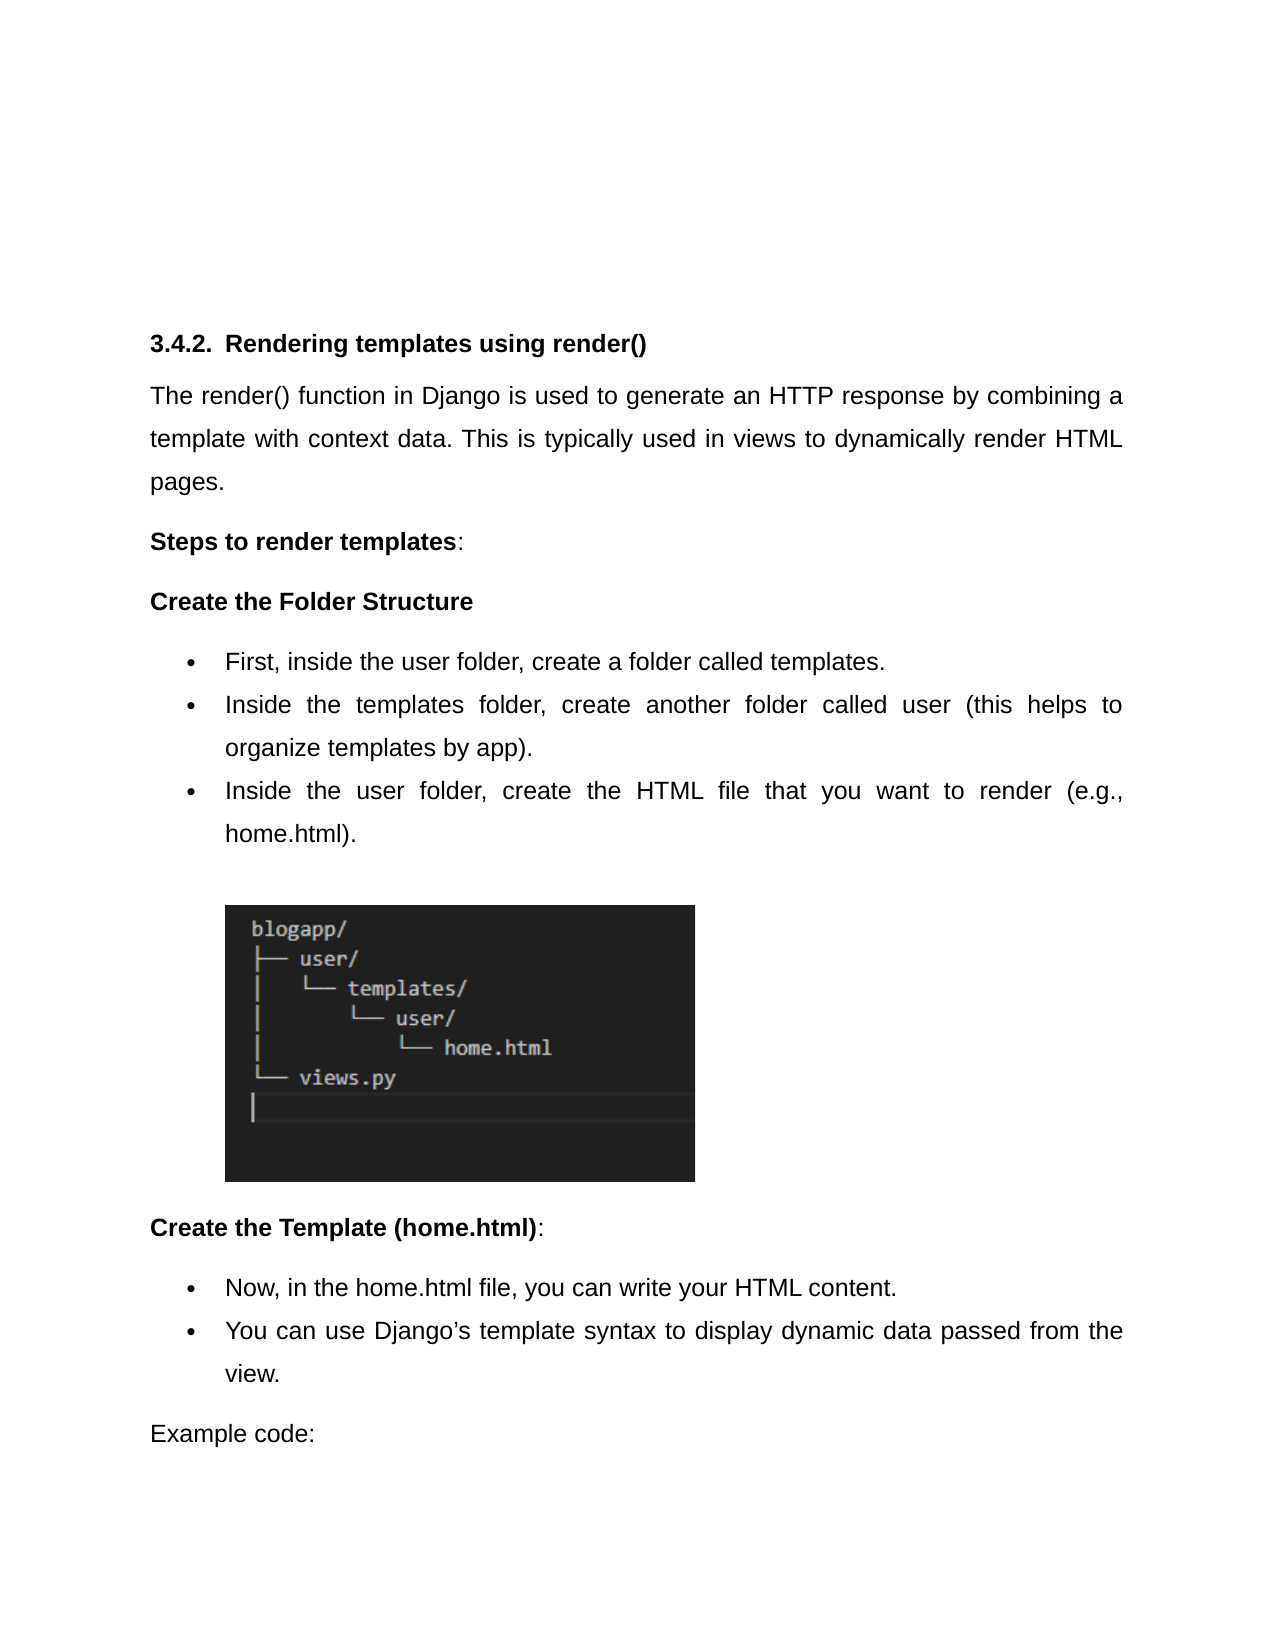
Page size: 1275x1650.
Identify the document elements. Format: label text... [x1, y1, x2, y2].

subtitle Rendering templates using render() [150, 329, 1125, 358]
text Create the Folder Structure [150, 587, 1125, 615]
list Inside the user folder, create the HTML file that you want to render (e.g., home.html). [187, 776, 1125, 848]
text Create the Template (home.html): [150, 1213, 1125, 1242]
list First, inside the user folder, create a folder called templates. [187, 646, 1125, 675]
list You can use Django’s template syntax to display dynamic data passed from the view. [187, 1316, 1125, 1388]
text The render() function in Django is used to generate an HTTP response by combining a template with context data. This is typically used in views to dynamically render HTML pages. [150, 381, 1125, 496]
text Steps to render templates: [150, 527, 1125, 556]
list Now, in the home.html file, you can write your HTML content. [187, 1273, 1125, 1301]
picture [225, 905, 696, 1182]
text Example code: [150, 1419, 1125, 1447]
list Inside the templates folder, create another folder called user (this helps to organize templates by app). [187, 689, 1125, 761]
